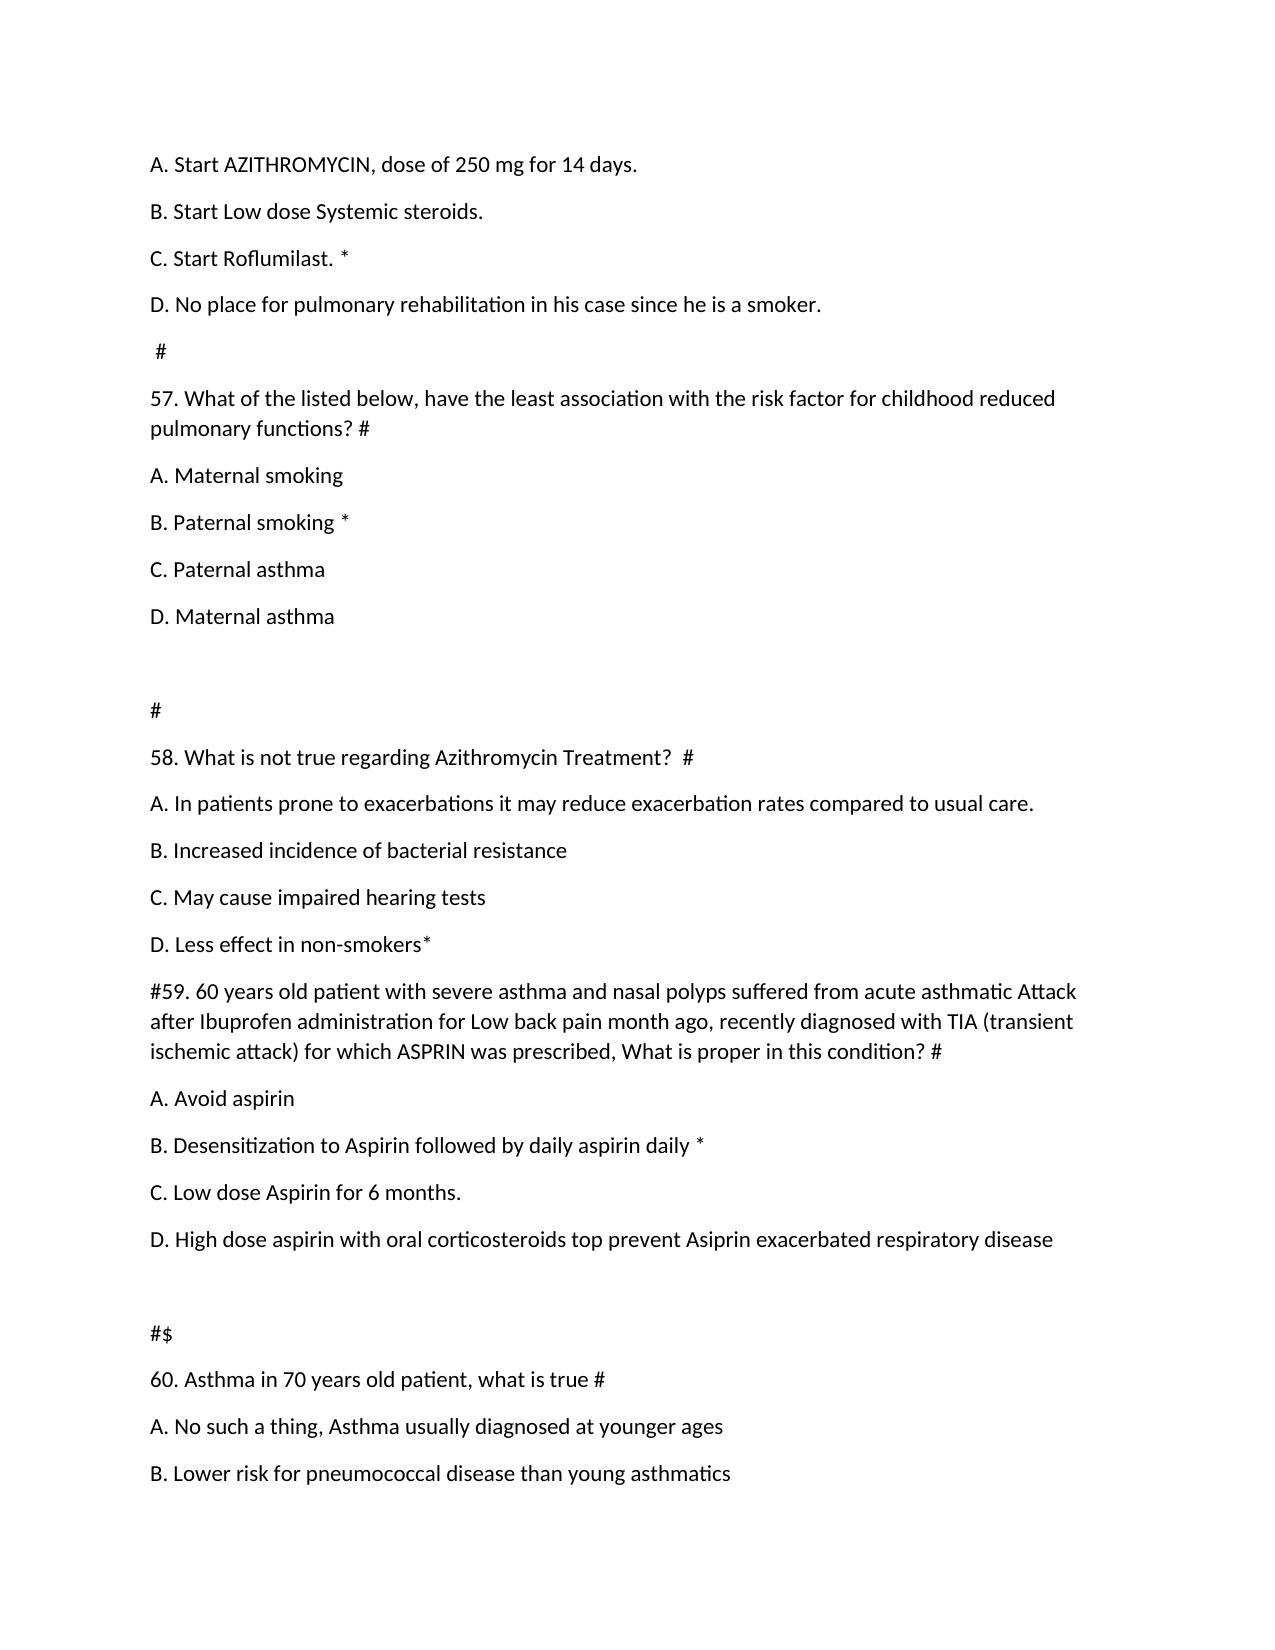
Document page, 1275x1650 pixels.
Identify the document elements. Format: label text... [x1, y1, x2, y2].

text D. No place for pulmonary rehabilitation in his case since he is a smoker. [150, 291, 1125, 319]
text D. Less effect in non-smokers* [150, 930, 1125, 958]
text C. Low dose Aspirin for 6 months. [150, 1178, 1125, 1206]
text B. Start Low dose Systemic steroids. [150, 197, 1125, 225]
text C. May cause impaired hearing tests [150, 883, 1125, 911]
text B. Desensitization to Aspirin followed by daily aspirin daily * [150, 1131, 1125, 1159]
text A. Start AZITHROMYCIN, dose of 250 mg for 14 days. [150, 150, 1125, 178]
text D. Maternal asthma [150, 602, 1125, 630]
text A. Maternal smoking [150, 461, 1125, 489]
text B. Lower risk for pneumococcal disease than young asthmatics [150, 1459, 1125, 1487]
text A. Avoid aspirin [150, 1084, 1125, 1112]
text B. Paternal smoking * [150, 508, 1125, 536]
text # [150, 337, 1125, 366]
text C. Paternal asthma [150, 555, 1125, 583]
text A. In patients prone to exacerbations it may reduce exacerbation rates compared to usual care. [150, 789, 1125, 818]
text A. No such a thing, Asthma usually diagnosed at younger ages [150, 1412, 1125, 1441]
text D. High dose aspirin with oral corticosteroids top prevent Asiprin exacerbated respiratory disease [150, 1225, 1125, 1253]
text 58. What is not true regarding Azithromycin Treatment? # [150, 743, 1125, 771]
text 60. Asthma in 70 years old patient, what is true # [150, 1366, 1125, 1394]
text B. Increased incidence of bacterial resistance [150, 836, 1125, 864]
text # [150, 696, 1125, 724]
text #$ [150, 1319, 1125, 1347]
text C. Start Roflumilast. * [150, 244, 1125, 272]
text #59. 60 years old patient with severe asthma and nasal polyps suffered from acute asthmatic Attack after Ibuprofen administration for Low back pain month ago, recently diagnosed with TIA (transient ischemic attack) for which ASPRIN was prescribed, What is proper in this condition? # [150, 977, 1125, 1066]
text 57. What of the listed below, have the least association with the risk factor for childhood reduced pulmonary functions? # [150, 384, 1125, 443]
